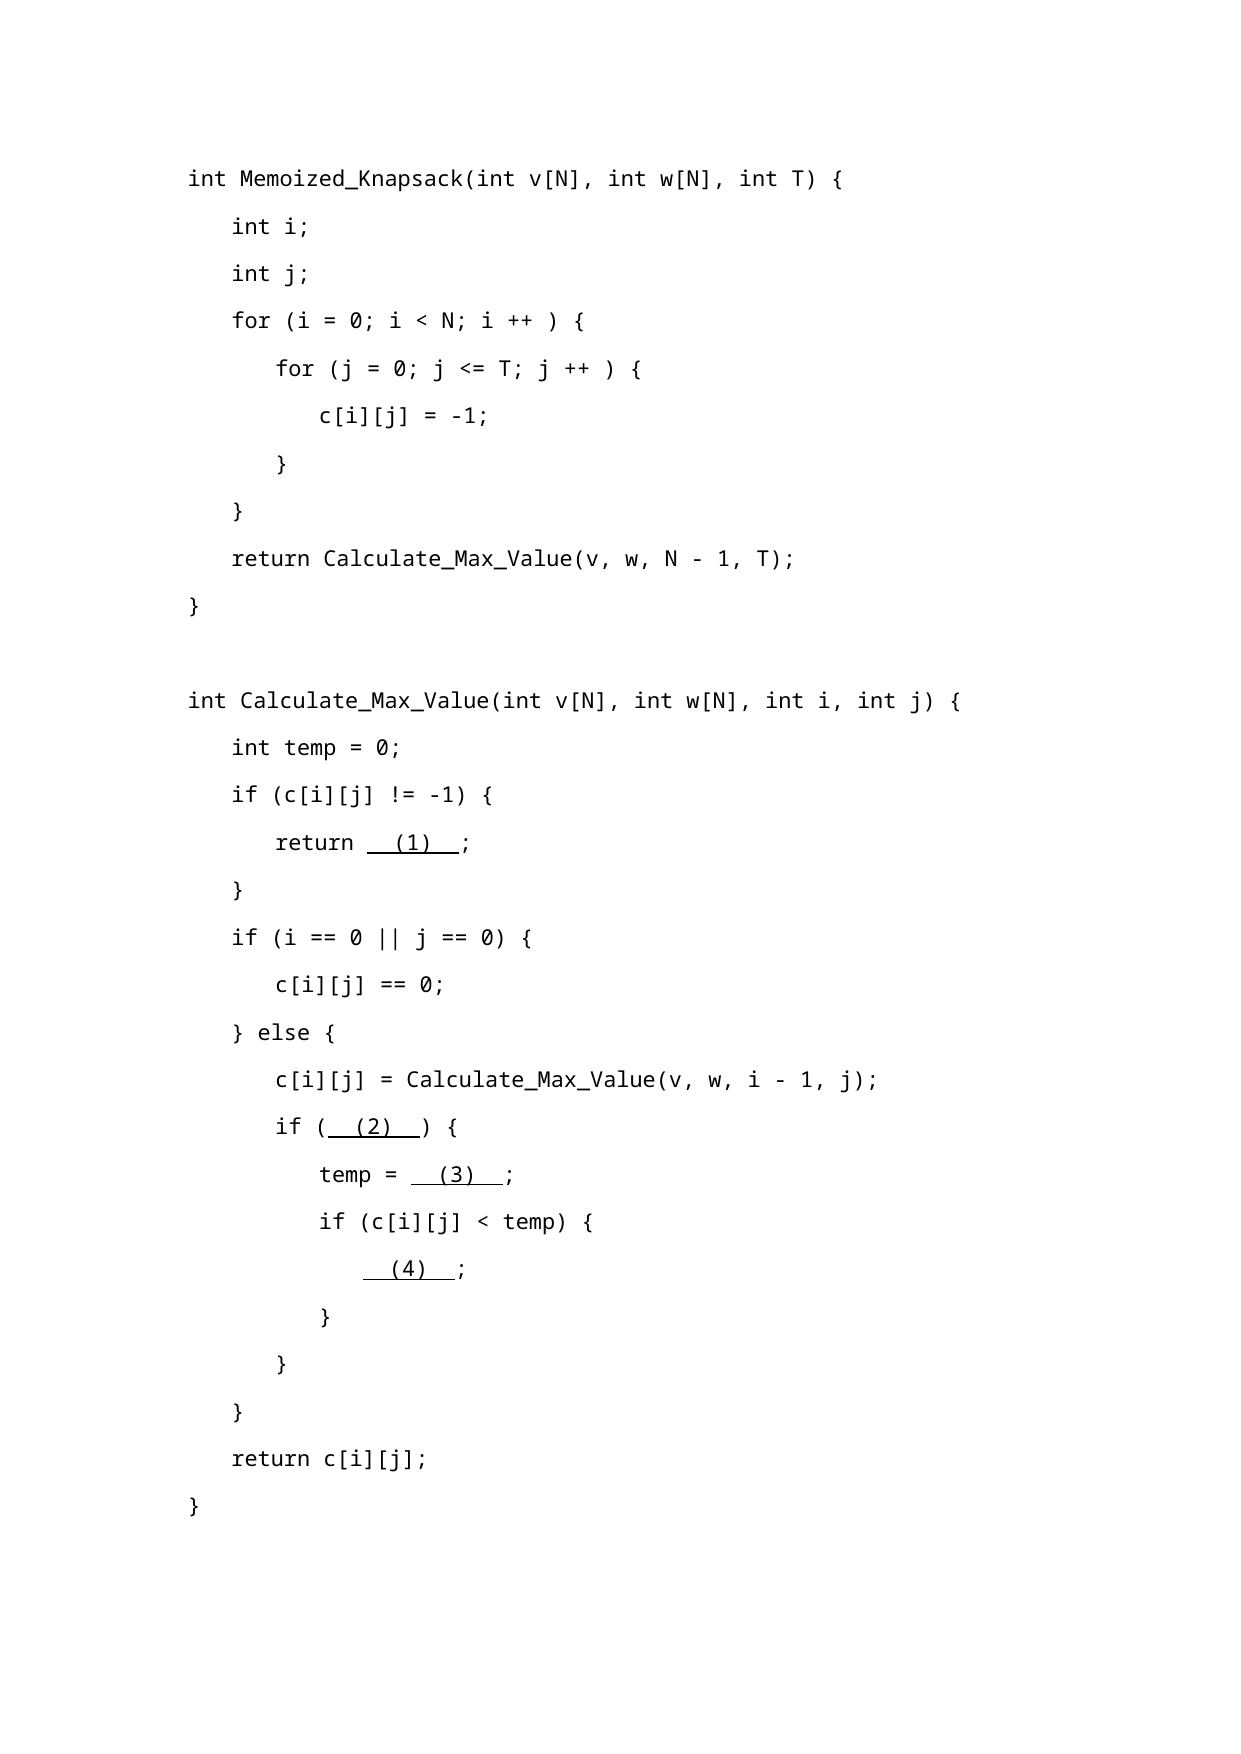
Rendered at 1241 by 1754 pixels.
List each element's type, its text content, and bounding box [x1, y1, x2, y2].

text if (i == 0 || j == 0) { [187, 920, 1053, 953]
text } [231, 446, 1053, 479]
text c[i][j] = -1; [275, 399, 1053, 431]
text int i; [187, 209, 1053, 242]
text if ( (2) ) { [231, 1110, 1053, 1142]
text for (j = 0; j <= T; j ++ ) { [231, 352, 1053, 384]
text } [231, 1347, 1053, 1379]
text if (c[i][j] < temp) { [275, 1205, 1053, 1237]
text c[i][j] == 0; [231, 968, 1053, 1000]
text c[i][j] = Calculate_Max_Value(v, w, i - 1, j); [231, 1062, 1053, 1095]
text } [187, 1394, 1053, 1427]
text int j; [187, 257, 1053, 289]
text } [187, 1489, 1053, 1522]
text } [187, 588, 1053, 621]
text return c[i][j]; [187, 1442, 1053, 1474]
text if (c[i][j] != -1) { [187, 778, 1053, 811]
text temp = (3) ; [275, 1157, 1053, 1190]
text int Calculate_Max_Value(int v[N], int w[N], int i, int j) { [187, 683, 1053, 716]
text for (i = 0; i < N; i ++ ) { [187, 304, 1053, 337]
text int temp = 0; [187, 731, 1053, 763]
text (4) ; [319, 1252, 1053, 1284]
text } [187, 873, 1053, 905]
text } [275, 1299, 1053, 1332]
text } [187, 494, 1053, 526]
text int Memoized_Knapsack(int v[N], int w[N], int T) { [187, 162, 1053, 194]
text return (1) ; [231, 826, 1053, 858]
text } else { [187, 1015, 1053, 1048]
text return Calculate_Max_Value(v, w, N - 1, T); [187, 541, 1053, 574]
